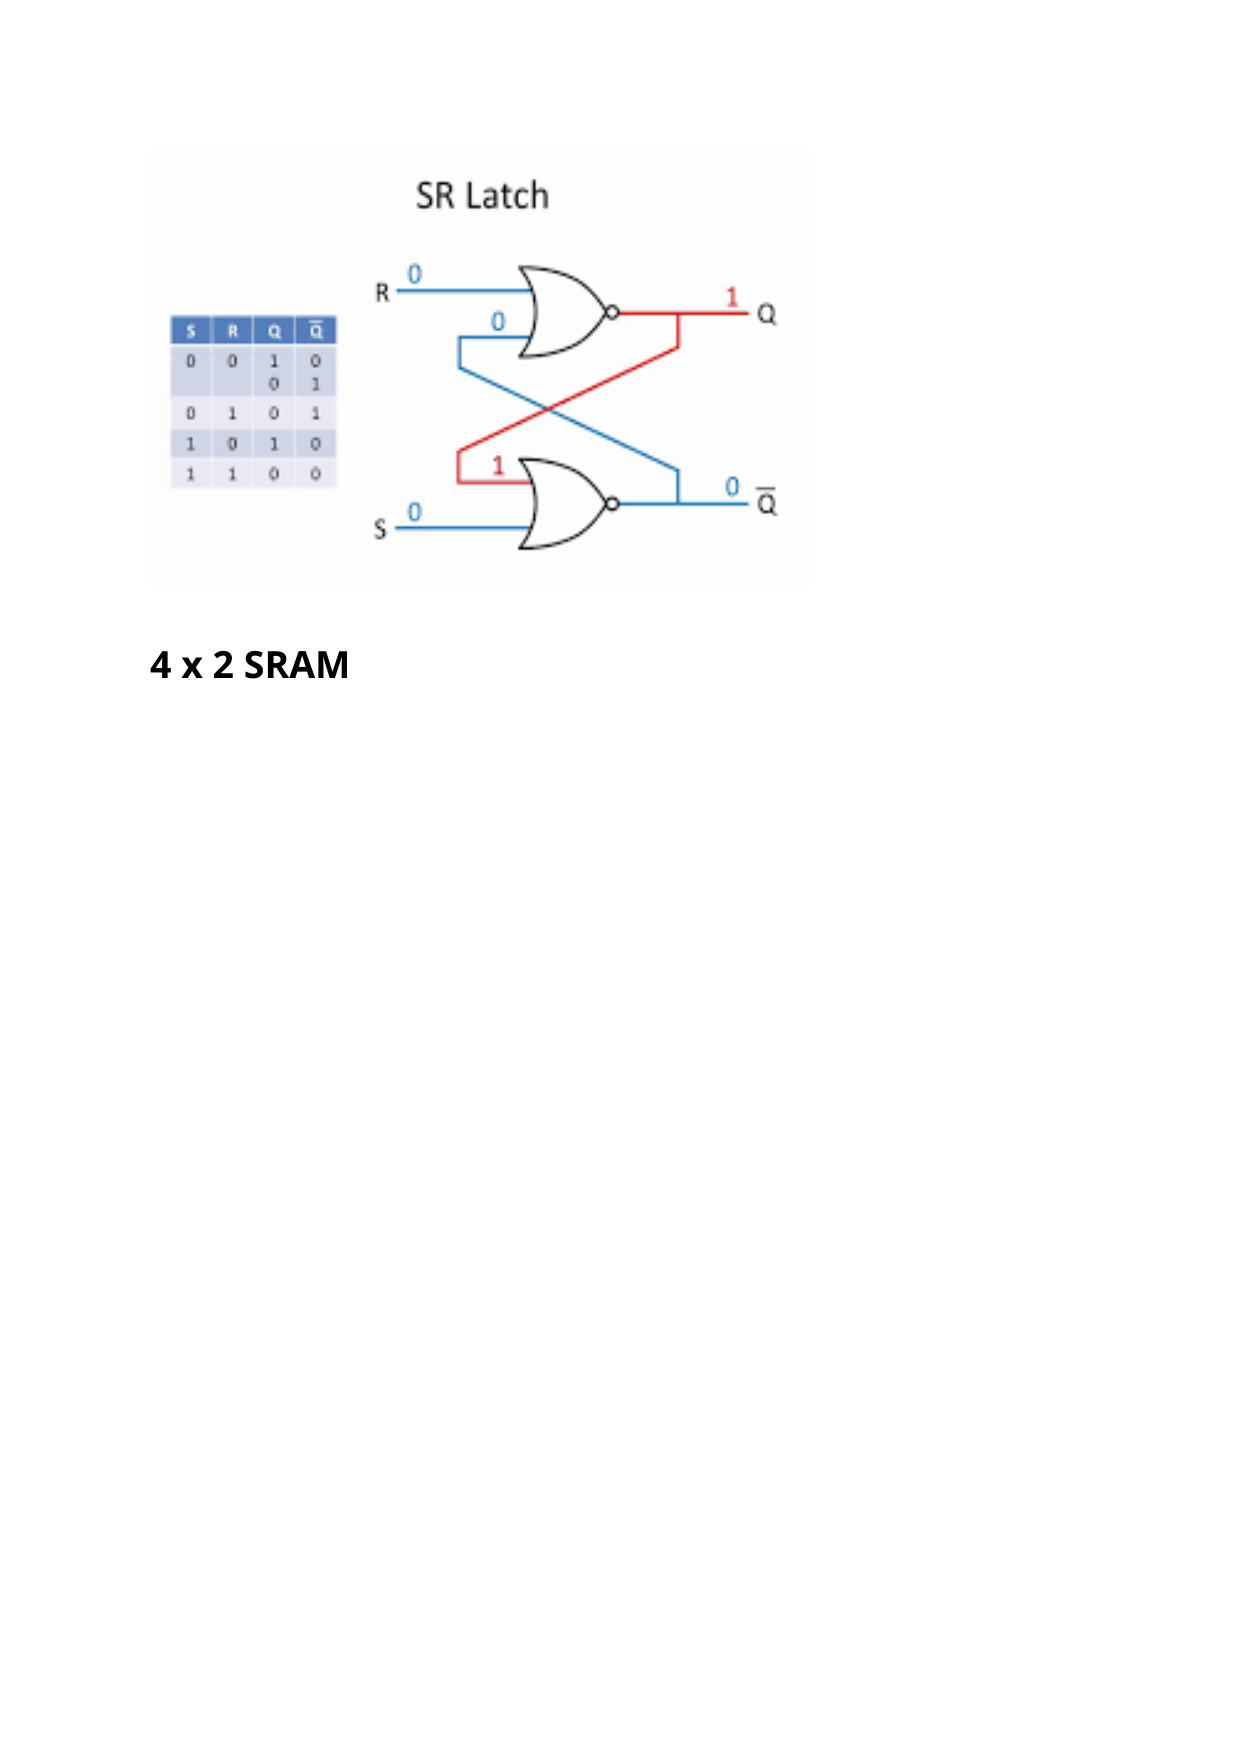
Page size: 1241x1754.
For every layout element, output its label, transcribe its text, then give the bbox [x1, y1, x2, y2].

picture [150, 150, 810, 587]
text 4 x 2 SRAM [150, 638, 1090, 689]
